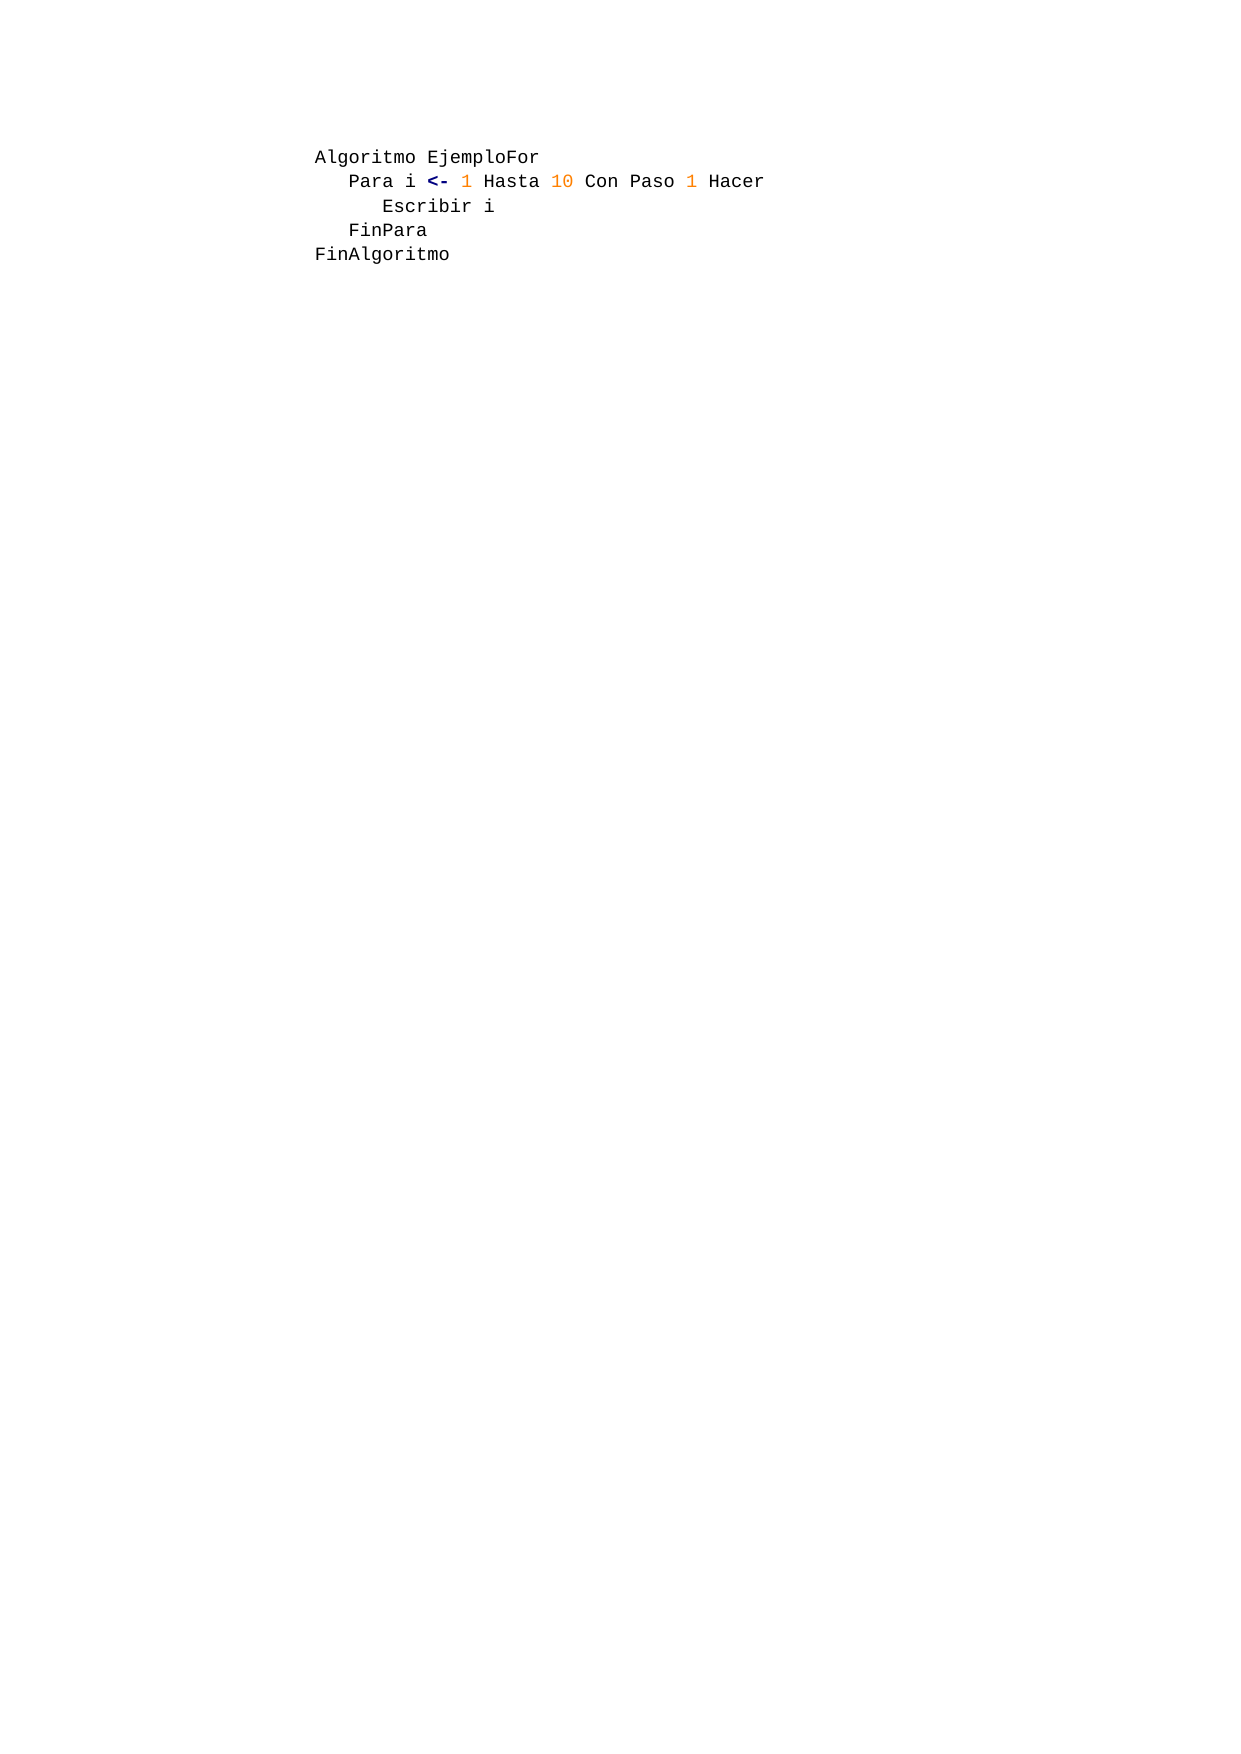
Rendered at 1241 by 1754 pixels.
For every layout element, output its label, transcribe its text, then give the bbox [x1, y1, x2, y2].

text FinPara [314, 221, 1063, 242]
text Algoritmo EjemploFor [314, 148, 1063, 169]
text Escribir i [314, 196, 1063, 218]
text Para i <- 1 Hasta 10 Con Paso 1 Hacer [314, 172, 1063, 193]
text FinAlgoritmo [314, 245, 1063, 266]
